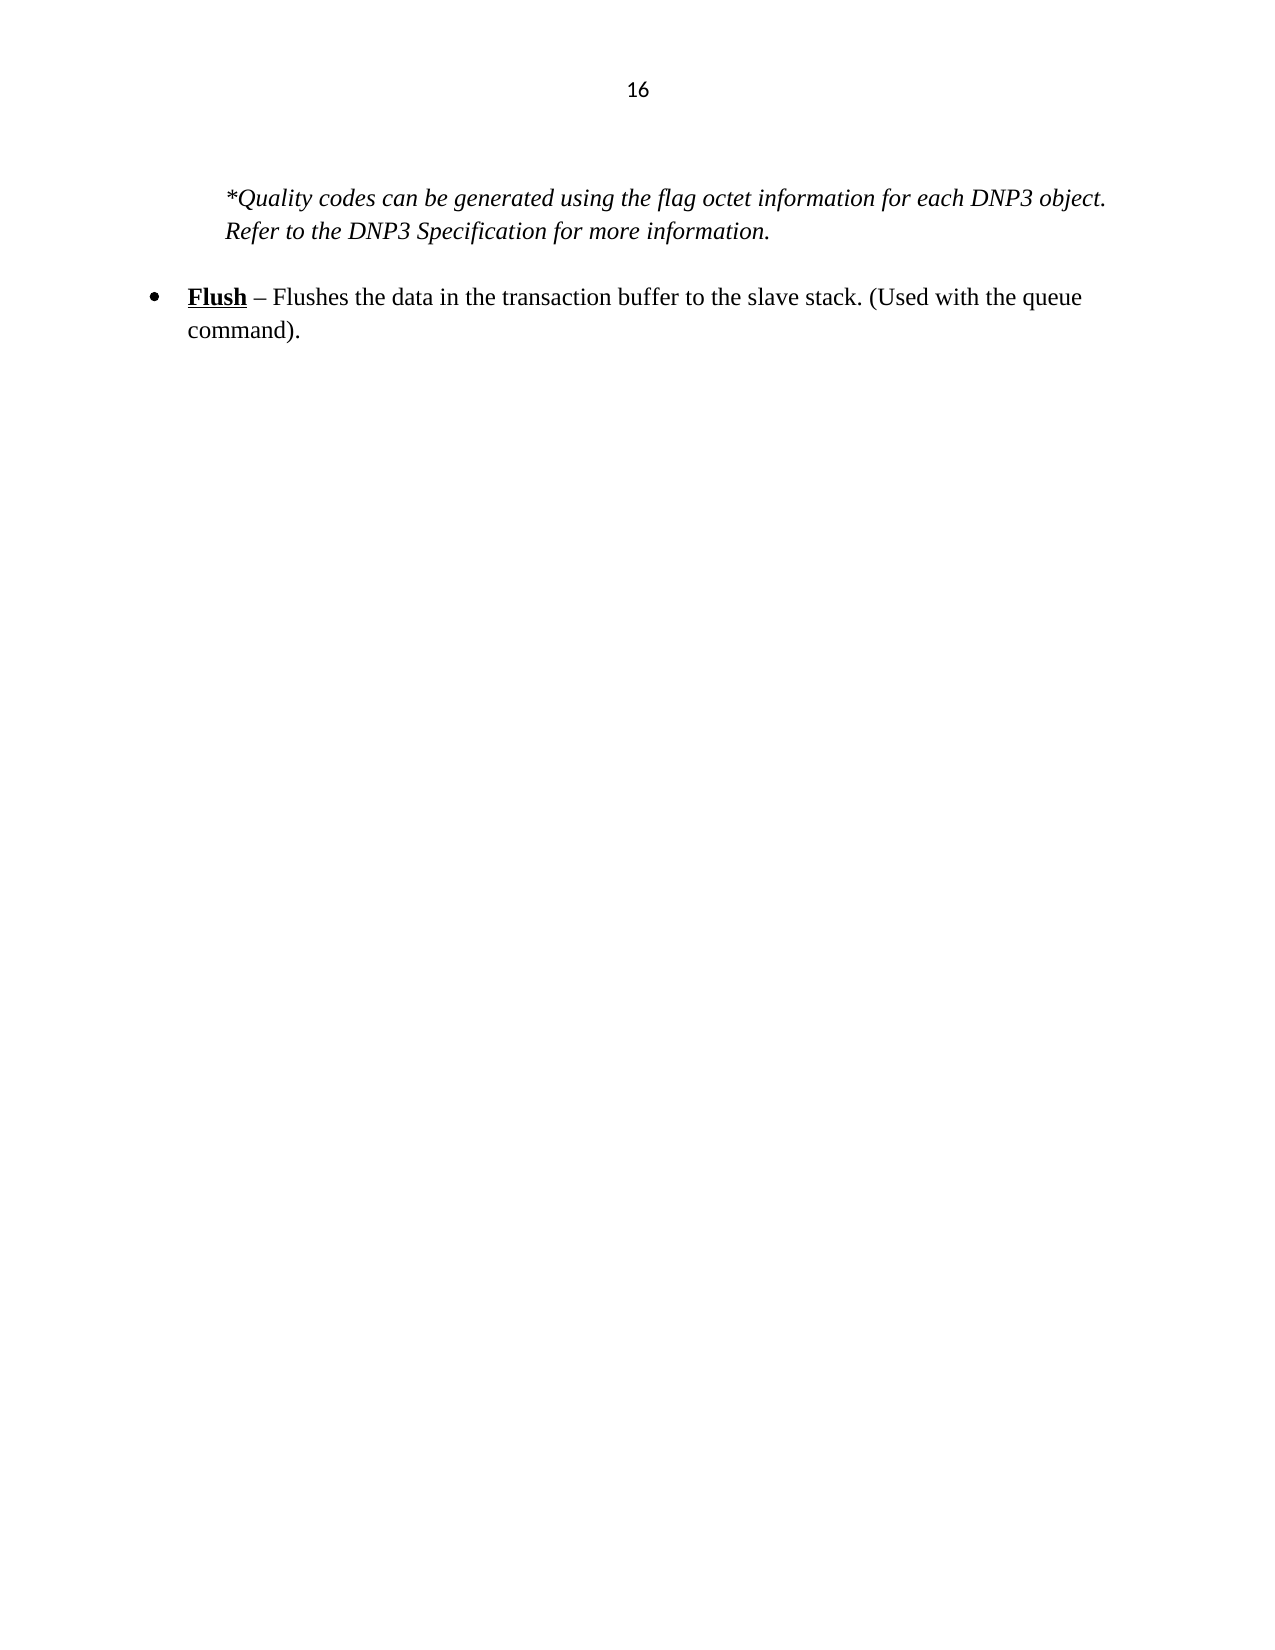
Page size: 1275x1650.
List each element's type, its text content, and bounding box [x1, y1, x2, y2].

list Flush – Flushes the data in the transaction buffer to the slave stack. (Used with the queue command). [150, 282, 1125, 344]
text *Quality codes can be generated using the flag octet information for each DNP3 object. Refer to the DNP3 Specification for more information. [225, 183, 1125, 245]
